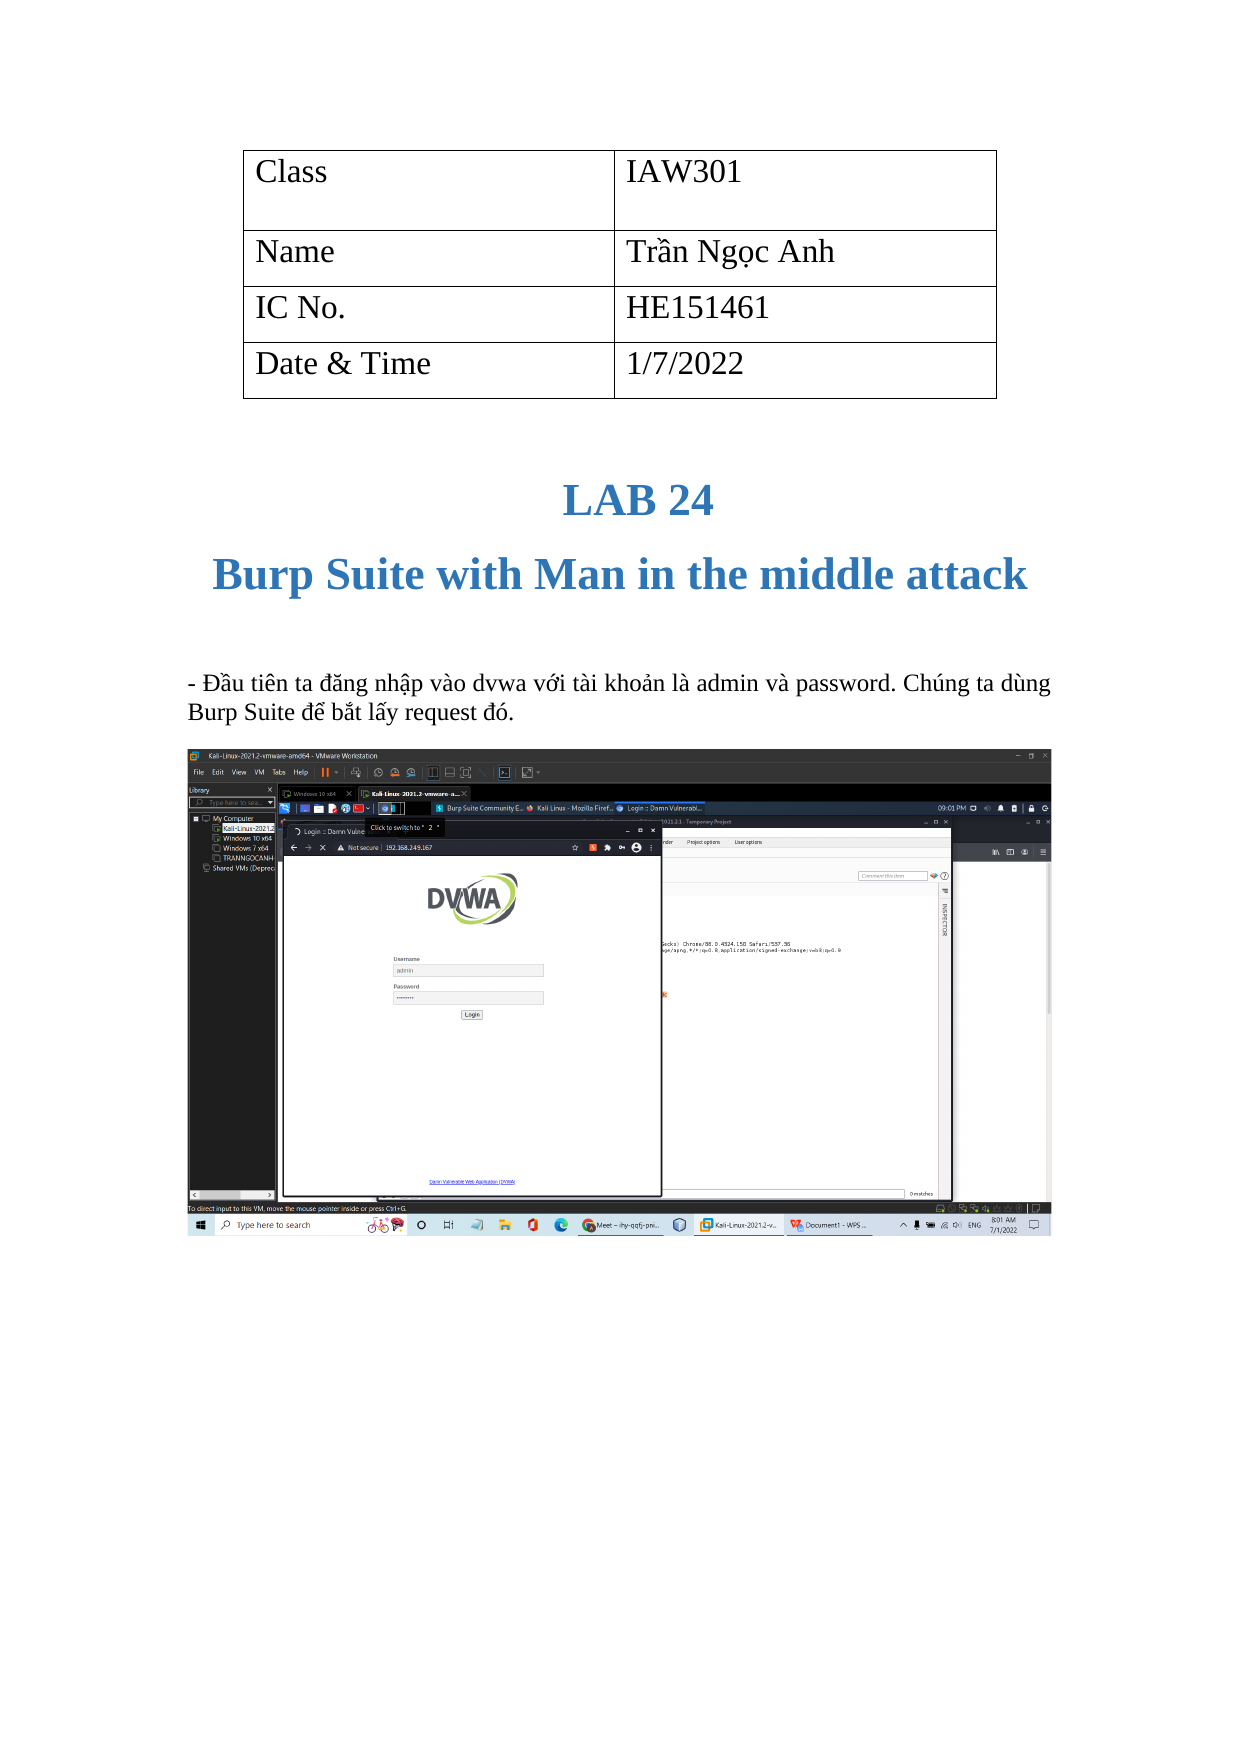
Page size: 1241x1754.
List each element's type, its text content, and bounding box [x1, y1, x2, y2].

table_cell IC No. [244, 287, 614, 342]
table_cell Date & Time [244, 343, 614, 398]
text - Đầu tiên ta đăng nhập vào dvwa với tài khoản là admin và password. Chúng ta dùng Burp Suite để bắt lấy request đó. [187, 668, 1053, 726]
text Burp Suite with Man in the middle attack [187, 546, 1053, 599]
table_header Class [244, 151, 614, 230]
picture [187, 749, 1052, 1236]
text LAB 24 [487, 473, 1053, 526]
table_cell 1/7/2022 [615, 343, 996, 398]
table_header IAW301 [615, 151, 996, 230]
table_cell Name [244, 231, 614, 286]
table_cell Trần Ngọc Anh [615, 231, 996, 286]
table_cell HE151461 [615, 287, 996, 342]
